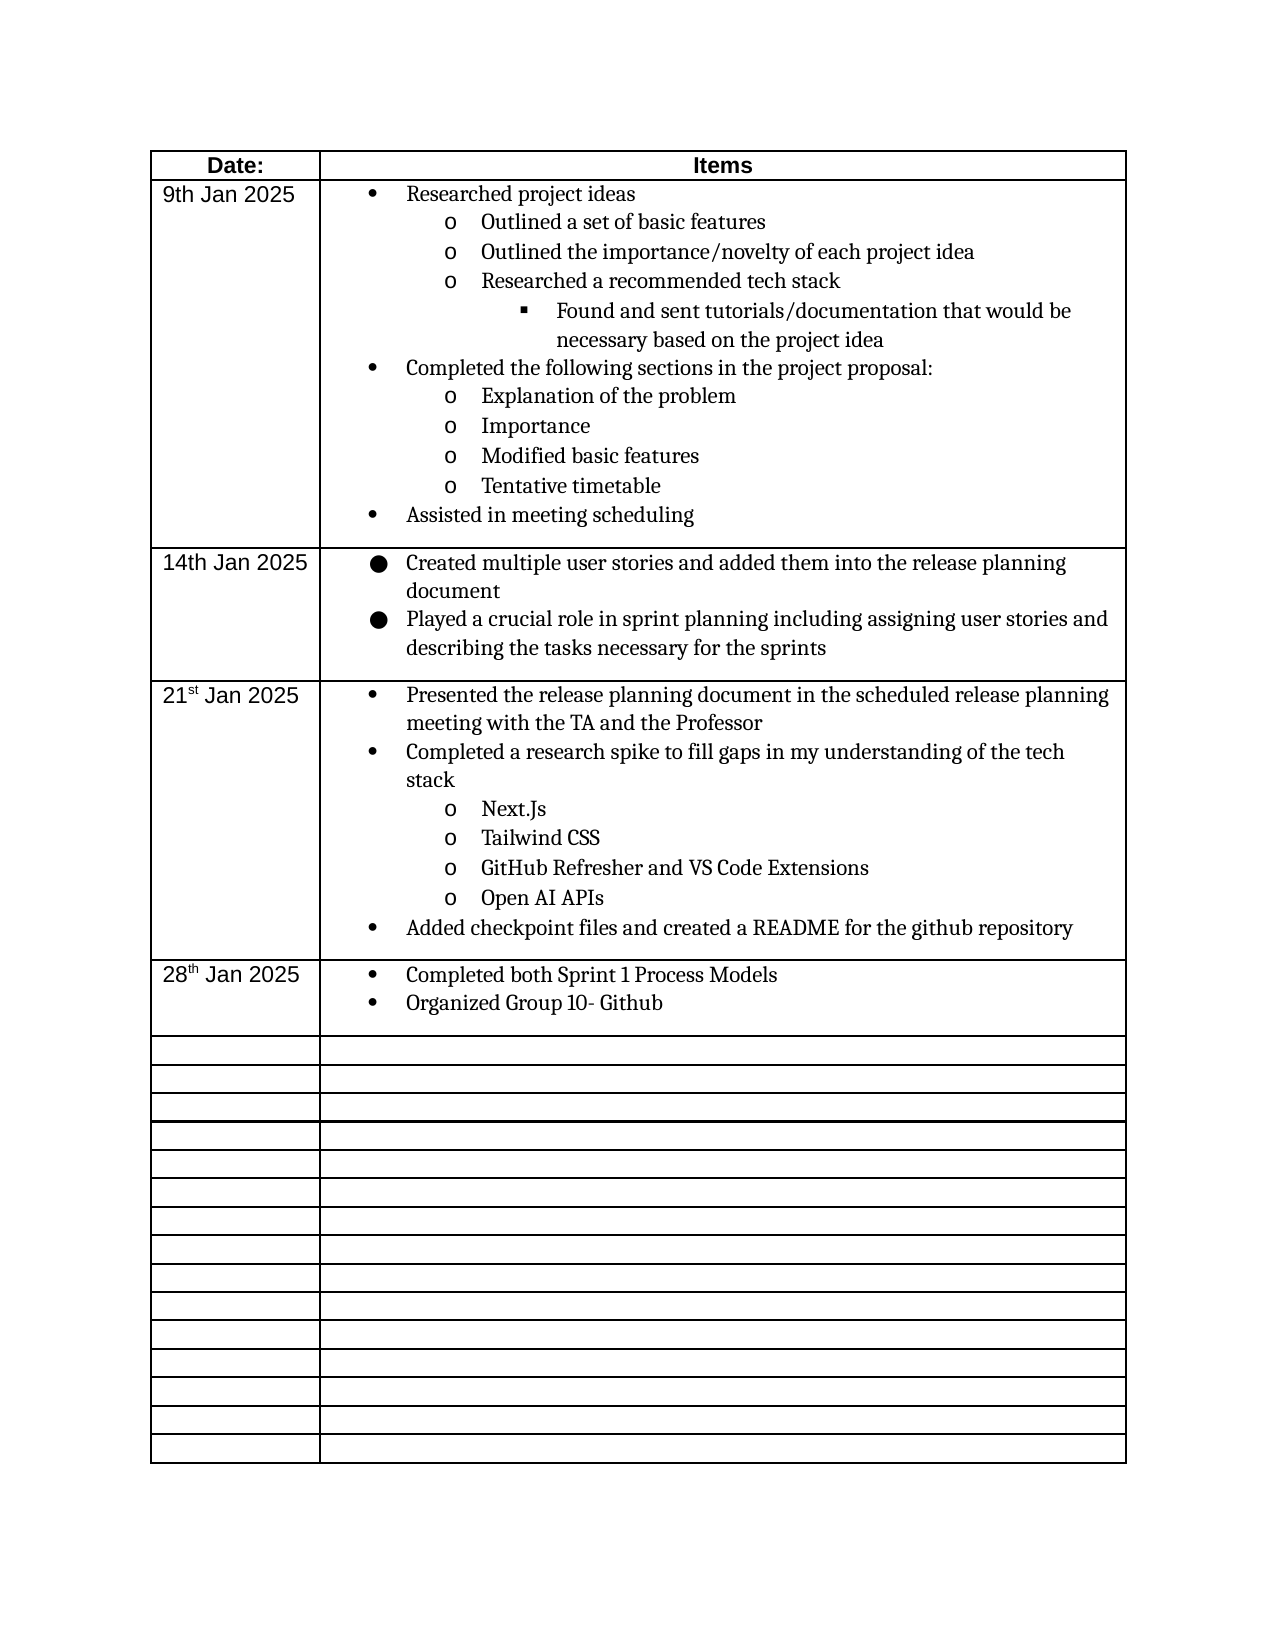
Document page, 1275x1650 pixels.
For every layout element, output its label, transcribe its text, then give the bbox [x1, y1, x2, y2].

table_cell [152, 1236, 319, 1262]
table_cell Presented the release planning document in the scheduled release planning meeting with the TA and the Professor Completed a research spike to fill gaps in my understanding of the tech stack Next.Js Tailwind CSS GitHub Refresher and VS Code Extensions Open AI APIs Added checkpoint files and created a README for the github repository [321, 682, 1125, 959]
table_cell Researched project ideas Outlined a set of basic features Outlined the importance/novelty of each project idea Researched a recommended tech stack Found and sent tutorials/documentation that would be necessary based on the project idea Completed the following sections in the project proposal: Explanation of the problem Importance Modified basic features Tentative timetable Assisted in meeting scheduling [321, 181, 1125, 547]
table_cell [152, 1066, 319, 1092]
table_cell [321, 1208, 1125, 1234]
table_cell [321, 1037, 1125, 1063]
table_cell [321, 1321, 1125, 1348]
table_cell 9th Jan 2025 [152, 181, 319, 547]
table_cell [321, 1066, 1125, 1092]
table_cell [152, 1435, 319, 1462]
table_cell [152, 1265, 319, 1291]
table_cell 21st Jan 2025 [152, 682, 319, 959]
table_cell [321, 1407, 1125, 1433]
table_cell [152, 1321, 319, 1348]
table_cell [321, 1435, 1125, 1462]
table_cell [152, 1350, 319, 1376]
table_cell [152, 1123, 319, 1149]
table_cell [152, 1037, 319, 1063]
table_cell [152, 1208, 319, 1234]
table_cell [321, 1378, 1125, 1405]
table_cell [321, 1236, 1125, 1262]
table_cell [152, 1378, 319, 1405]
table_cell [321, 1151, 1125, 1177]
table_cell [321, 1293, 1125, 1319]
table_cell [152, 1293, 319, 1319]
table_cell 28th Jan 2025 [152, 961, 319, 1035]
table_cell [321, 1123, 1125, 1149]
table_cell [152, 1151, 319, 1177]
table_header Items [321, 152, 1125, 178]
table_cell [321, 1094, 1125, 1120]
table_cell [152, 1179, 319, 1206]
table_cell [152, 1094, 319, 1120]
table_cell [152, 1407, 319, 1433]
table_cell 14th Jan 2025 [152, 549, 319, 680]
table_cell [321, 1265, 1125, 1291]
table_cell [321, 1350, 1125, 1376]
table_cell Created multiple user stories and added them into the release planning document Played a crucial role in sprint planning including assigning user stories and describing the tasks necessary for the sprints [321, 549, 1125, 680]
table_cell [321, 1179, 1125, 1206]
table_cell Completed both Sprint 1 Process Models Organized Group 10- Github [321, 961, 1125, 1035]
table_header Date: [152, 152, 319, 178]
